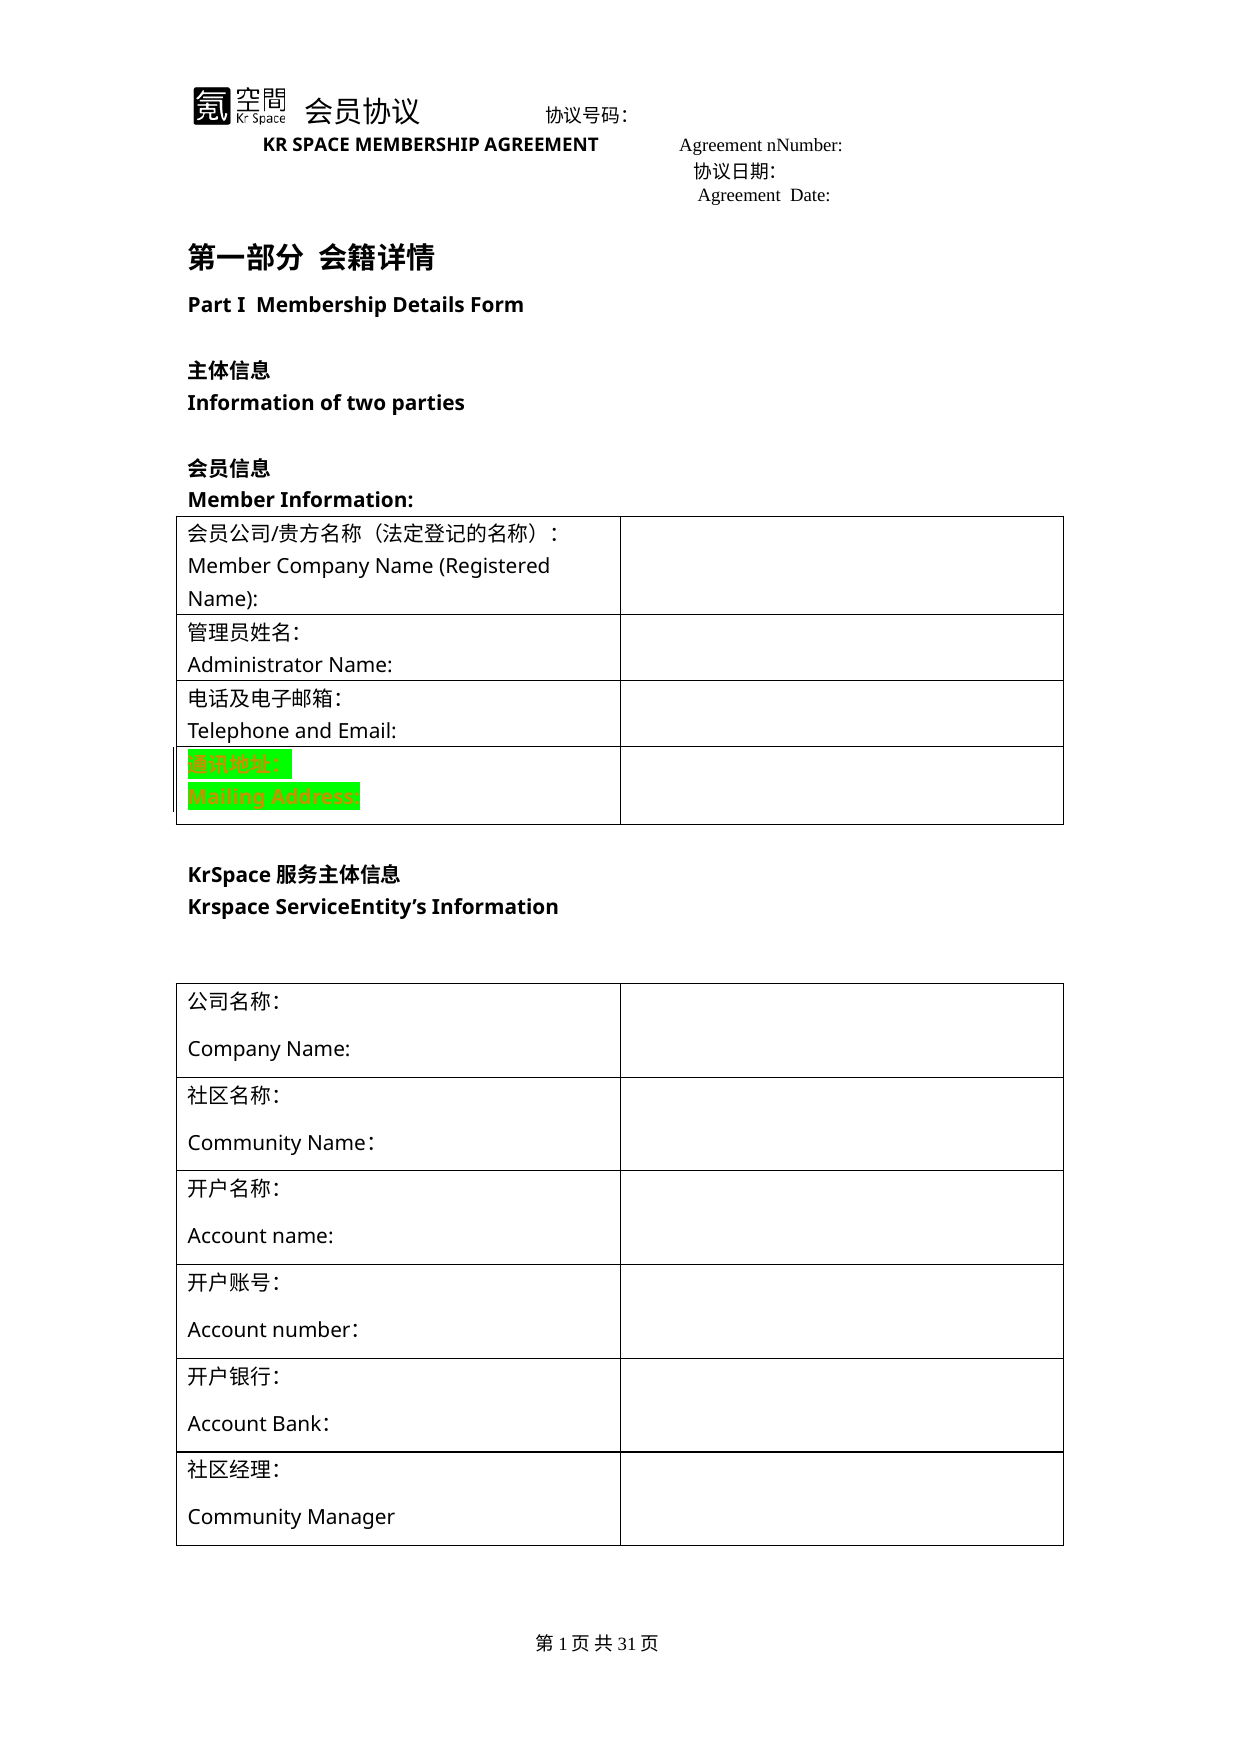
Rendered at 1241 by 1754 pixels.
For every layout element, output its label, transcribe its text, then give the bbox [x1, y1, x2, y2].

list 会籍详情 [187, 223, 1053, 288]
text 主体信息 [187, 353, 1053, 386]
table_cell 开户银行： Account Bank： [177, 1359, 620, 1451]
table_cell [621, 615, 1063, 680]
table_cell [621, 1171, 1063, 1264]
table_cell 社区经理： Community Manager [177, 1453, 620, 1545]
text KrSpace 服务主体信息 [187, 857, 1053, 890]
table_header [621, 984, 1063, 1077]
table_cell 社区名称： Community Name： [177, 1078, 620, 1170]
table_cell [621, 1453, 1063, 1545]
text 会员信息 [187, 451, 1053, 483]
picture [193, 87, 285, 125]
table_cell 开户账号： Account number： [177, 1265, 620, 1358]
table_cell 通讯地址： Mailing Address: [177, 747, 620, 824]
table_header 公司名称： Company Name: [177, 984, 620, 1077]
table_cell [621, 1265, 1063, 1358]
table_cell [621, 1359, 1063, 1451]
table_cell 电话及电子邮箱： Telephone and Email: [177, 681, 620, 746]
text Krspace ServiceEntity’s Information [187, 890, 1053, 922]
table_cell [621, 1078, 1063, 1170]
table_cell 管理员姓名： Administrator Name: [177, 615, 620, 680]
table_cell [621, 747, 1063, 824]
table_cell 开户名称： Account name: [177, 1171, 620, 1264]
text Information of two parties [187, 386, 1053, 418]
table_cell [621, 681, 1063, 746]
table_header 会员公司/贵方名称（法定登记的名称）： Member Company Name (Registered Name): [177, 517, 620, 614]
text Member Information: [187, 483, 1053, 516]
table_header [621, 517, 1063, 614]
list Part I Membership Details Form [187, 288, 1053, 321]
